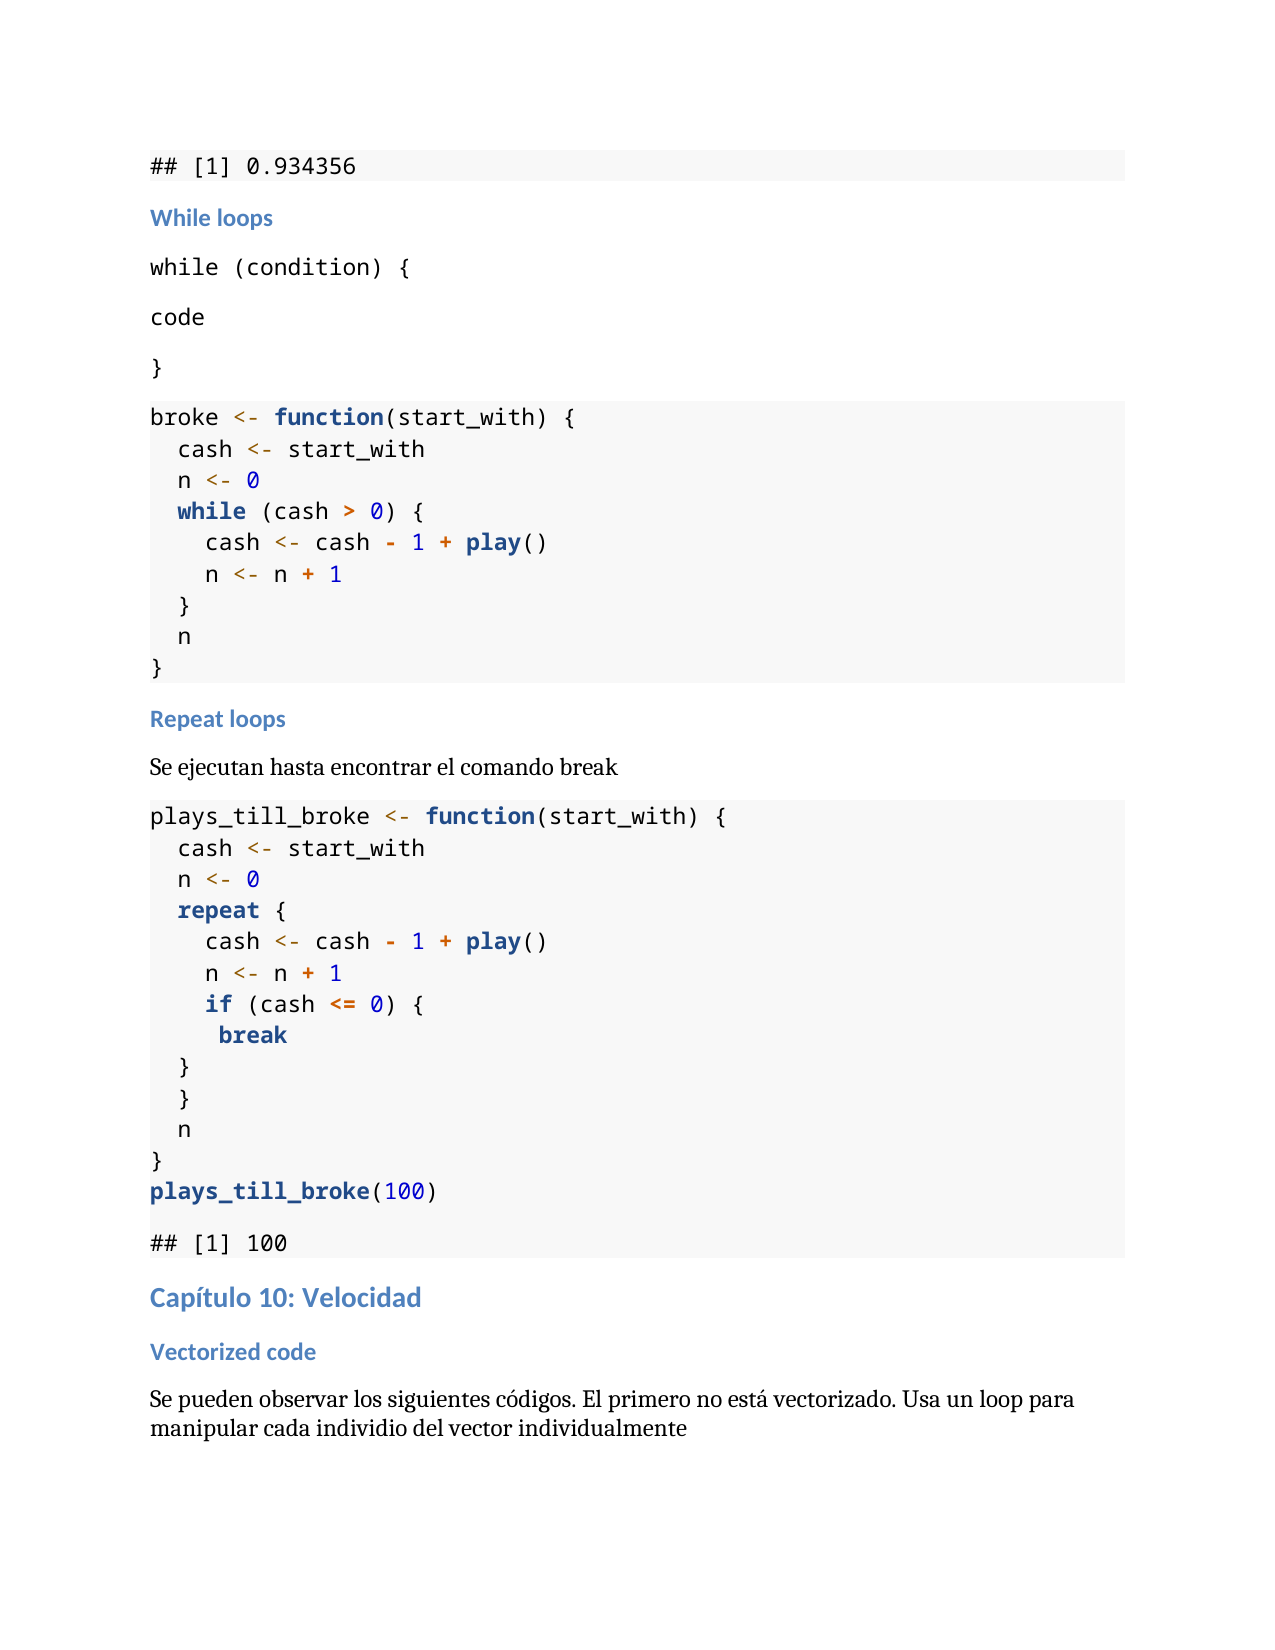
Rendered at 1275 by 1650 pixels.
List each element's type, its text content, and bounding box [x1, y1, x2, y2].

text broke <- function(start_with) { cash <- start_with n <- 0 while (cash > 0) { cash <- cash - 1 + play() n <- n + 1 } n } [164, 401, 1125, 683]
subtitle While loops [150, 202, 1125, 233]
subtitle Repeat loops [150, 703, 1125, 734]
text Se ejecutan hasta encontrar el comando break [150, 753, 1125, 781]
text code [150, 301, 1125, 333]
text plays_till_broke <- function(start_with) { cash <- start_with n <- 0 repeat { cash <- cash - 1 + play() n <- n + 1 if (cash <= 0) { break } } n } plays_till_broke(100) [164, 800, 1125, 1206]
subtitle Vectorized code [150, 1336, 1125, 1366]
subtitle Capítulo 10: Velocidad [150, 1279, 1125, 1315]
text Se pueden observar los siguientes códigos. El primero no está vectorizado. Usa un loop para manipular cada individio del vector individualmente [150, 1385, 1125, 1443]
text ## [1] 0.934356 [150, 150, 1125, 181]
text while (condition) { [150, 251, 1125, 283]
text ## [1] 100 [150, 1227, 1125, 1258]
text } [150, 351, 1125, 383]
